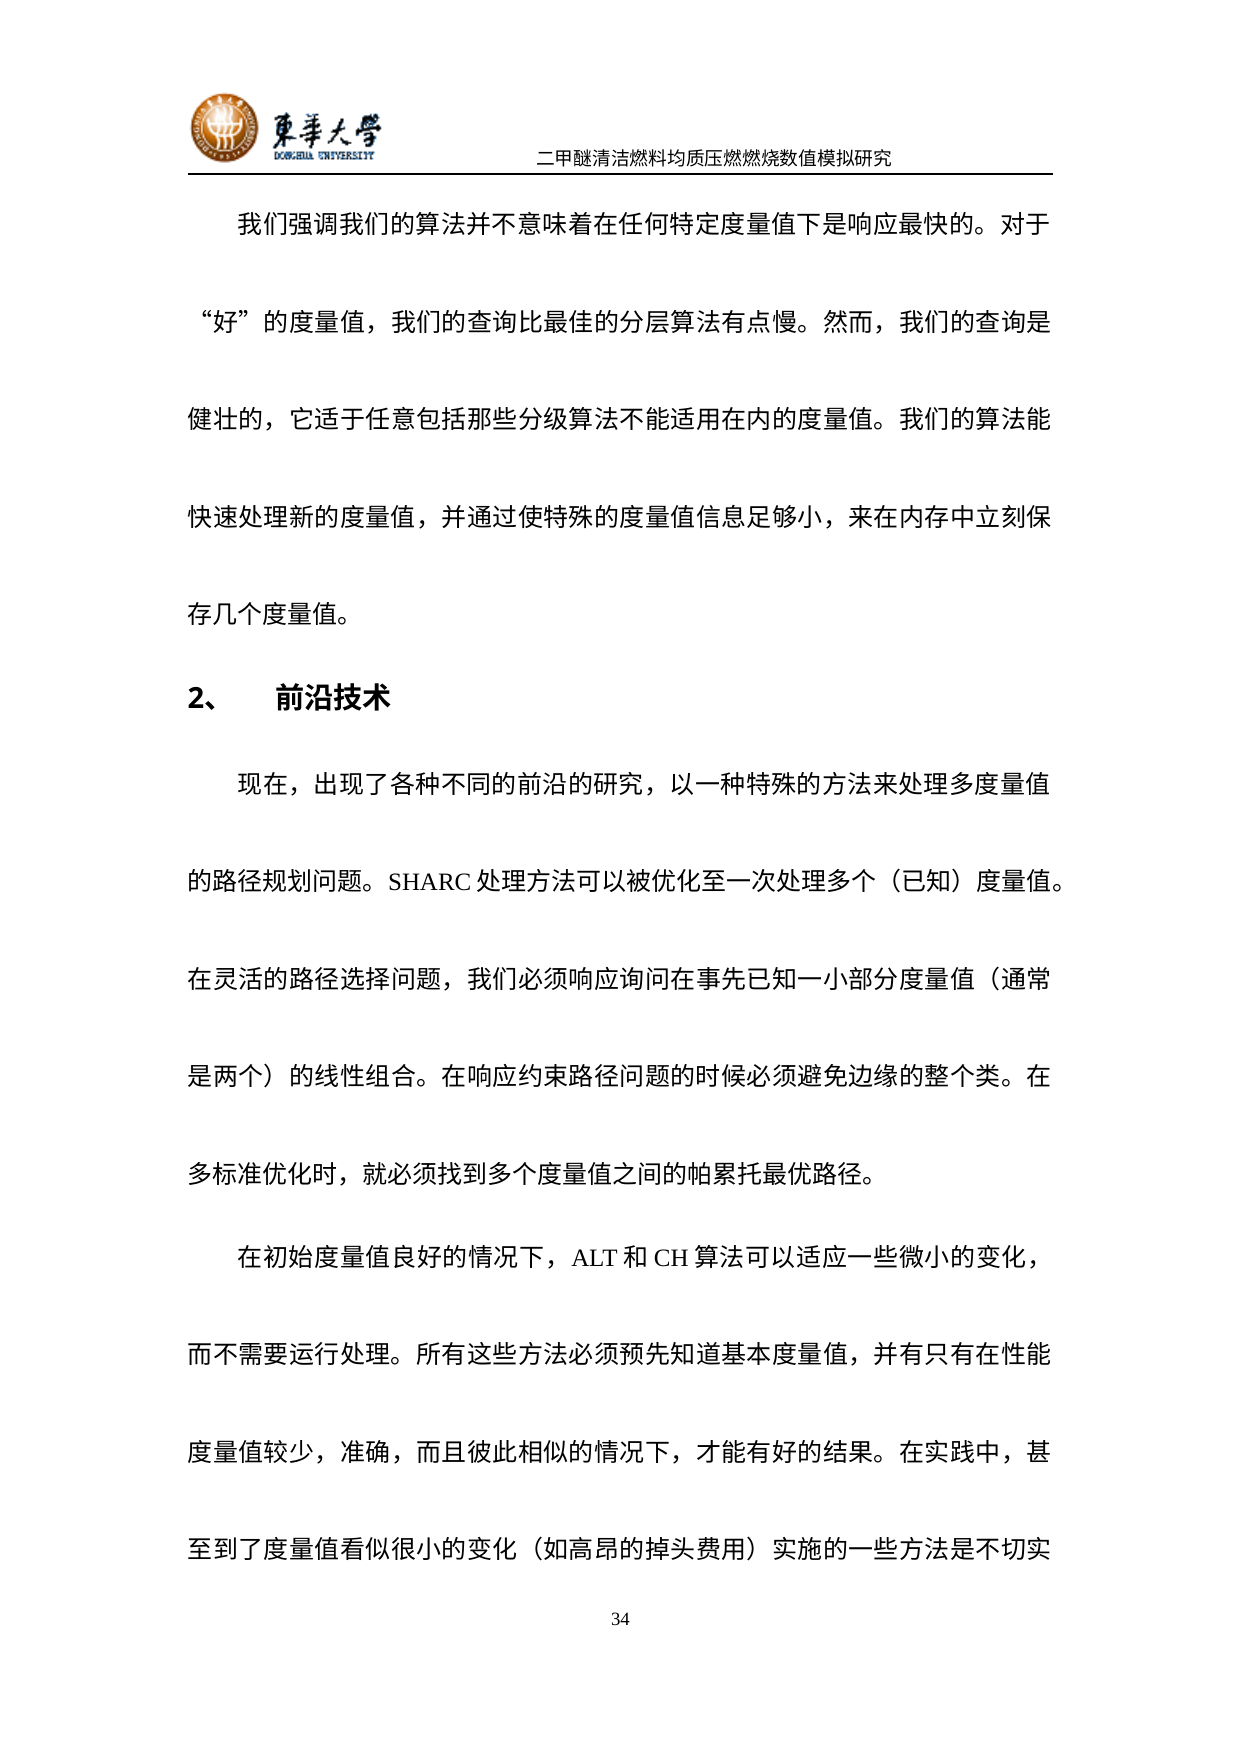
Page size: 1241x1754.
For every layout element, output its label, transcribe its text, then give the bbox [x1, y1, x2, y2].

text 我们强调我们的算法并不意味着在任何特定度量值下是响应最快的。对于“好”的度量值，我们的查询比最佳的分层算法有点慢。然而，我们的查询是健壮的，它适于任意包括那些分级算法不能适用在内的度量值。我们的算法能快速处理新的度量值，并通过使特殊的度量值信息足够小，来在内存中立刻保存几个度量值。 [187, 191, 1053, 646]
list 前沿技术 [187, 664, 1053, 729]
picture [187, 88, 386, 166]
text 现在，出现了各种不同的前沿的研究，以一种特殊的方法来处理多度量值的路径规划问题。SHARC处理方法可以被优化至一次处理多个（已知）度量值。在灵活的路径选择问题，我们必须响应询问在事先已知一小部分度量值（通常是两个）的线性组合。在响应约束路径问题的时候必须避免边缘的整个类。在多标准优化时，就必须找到多个度量值之间的帕累托最优路径。 [187, 750, 1053, 1205]
